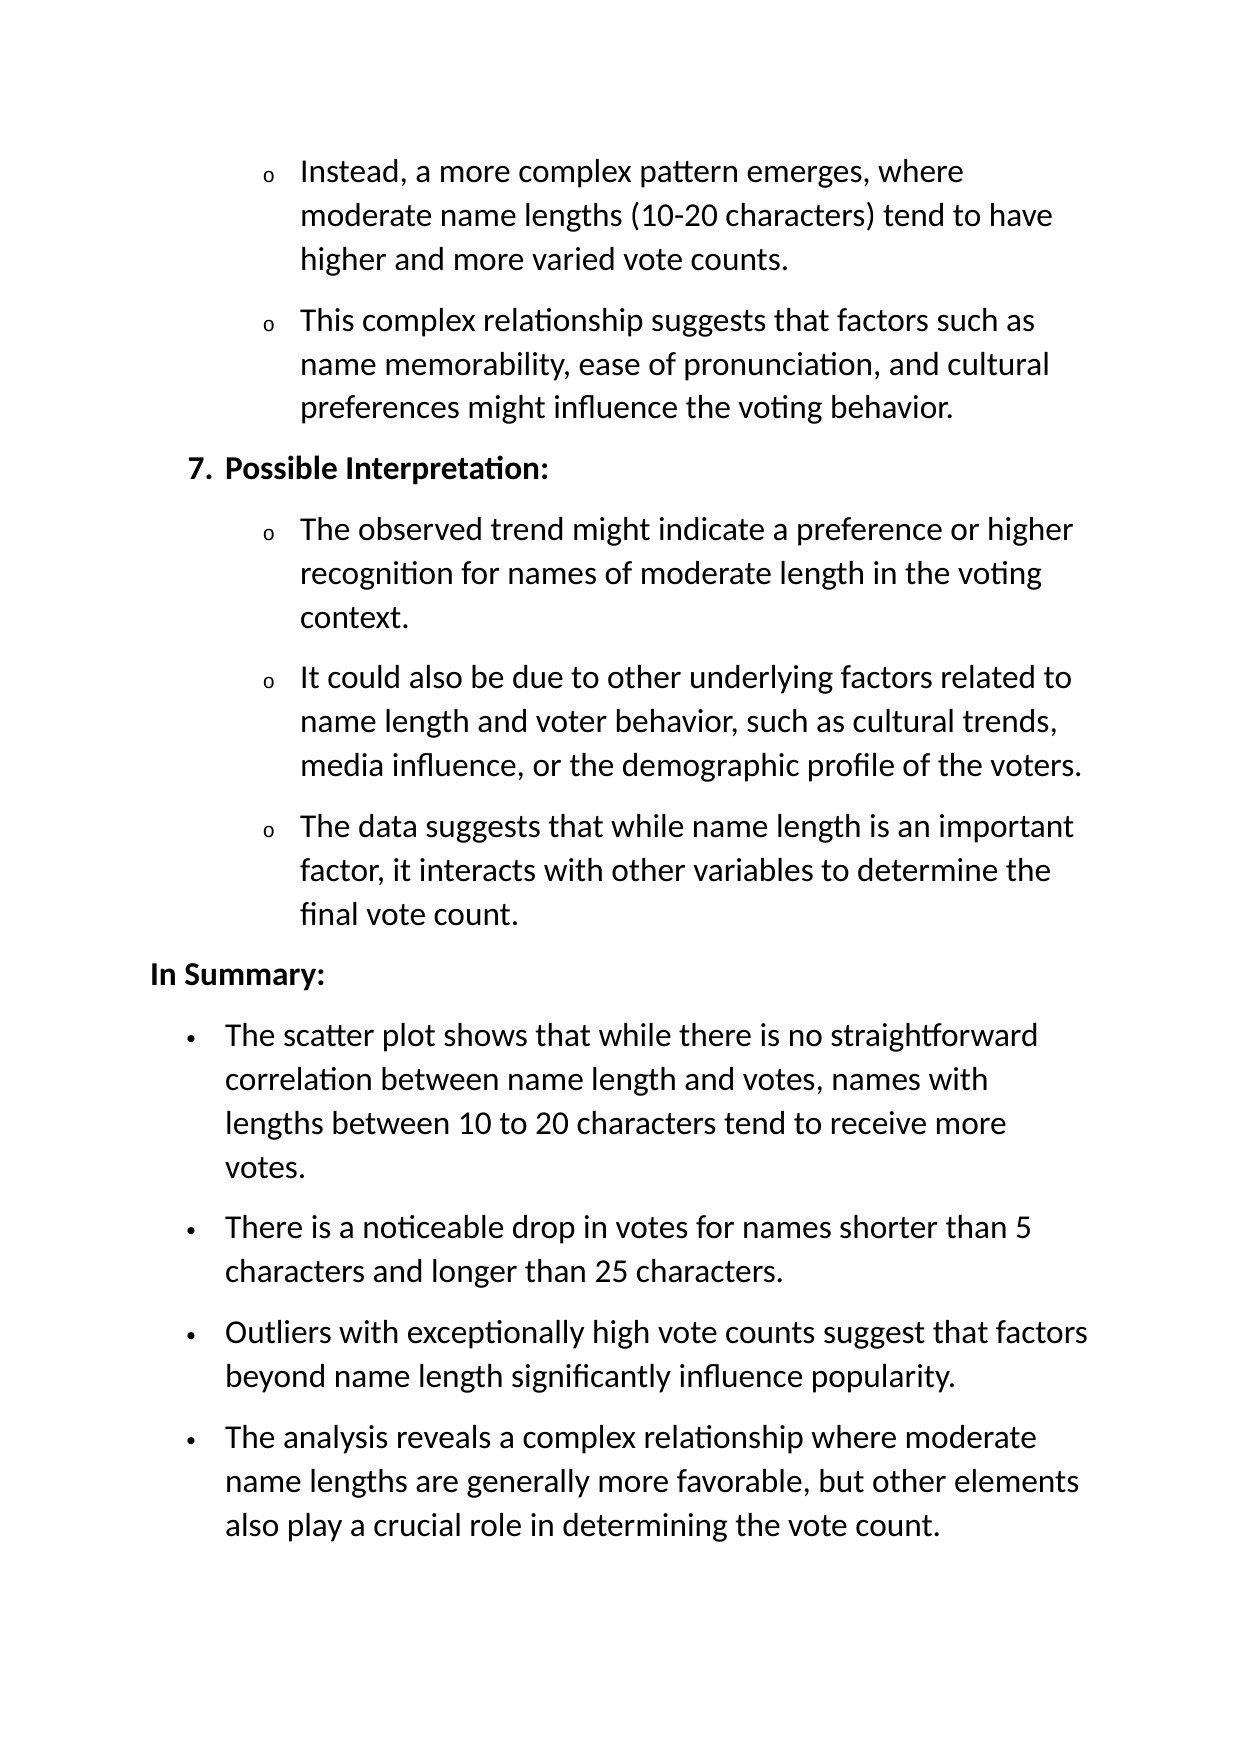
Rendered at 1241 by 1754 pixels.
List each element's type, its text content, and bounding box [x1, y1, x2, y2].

text In Summary: [150, 953, 1090, 994]
list It could also be due to other underlying factors related to name length and voter behavior, such as cultural trends, media influence, or the demographic profile of the voters. [262, 656, 1090, 785]
list This complex relationship suggests that factors such as name memorability, ease of pronunciation, and cultural preferences might influence the voting behavior. [262, 298, 1090, 427]
list The scatter plot shows that while there is no straightforward correlation between name length and votes, names with lengths between 10 to 20 characters tend to receive more votes. [187, 1014, 1090, 1187]
list Possible Interpretation: [187, 447, 1090, 488]
list The analysis reveals a complex relationship where moderate name lengths are generally more favorable, but other elements also play a crucial role in determining the vote count. [187, 1416, 1090, 1544]
list The observed trend might indicate a preference or higher recognition for names of moderate length in the voting context. [262, 508, 1090, 636]
list Instead, a more complex pattern emerges, where moderate name lengths (10-20 characters) tend to have higher and more varied vote counts. [262, 150, 1090, 279]
list The data suggests that while name length is an important factor, it interacts with other variables to determine the final vote count. [262, 805, 1090, 933]
list There is a noticeable drop in votes for names shorter than 5 characters and longer than 25 characters. [187, 1206, 1090, 1291]
list Outliers with exceptionally high vote counts suggest that factors beyond name length significantly influence popularity. [187, 1311, 1090, 1396]
